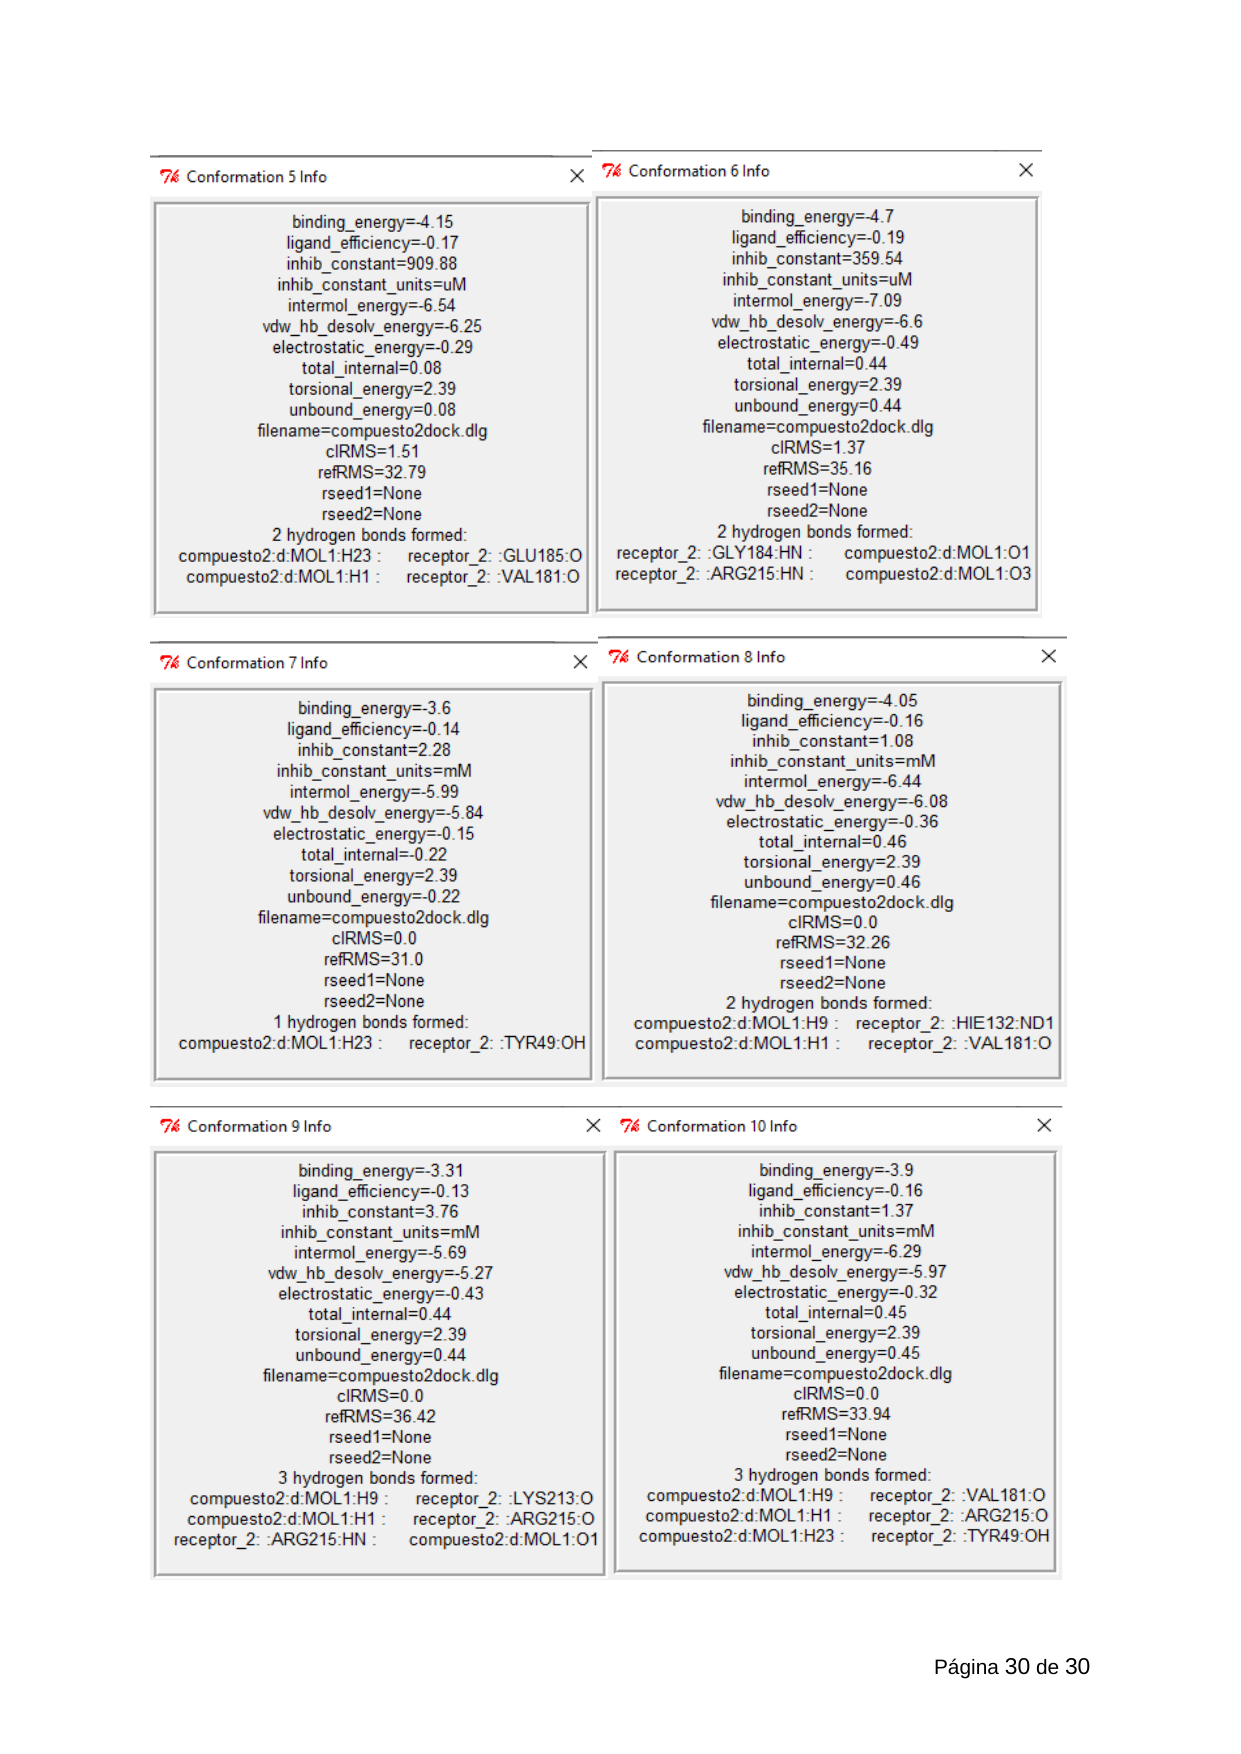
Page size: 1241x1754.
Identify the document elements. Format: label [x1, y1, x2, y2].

picture [150, 1106, 1063, 1580]
picture [150, 150, 1042, 618]
picture [150, 636, 1067, 1087]
